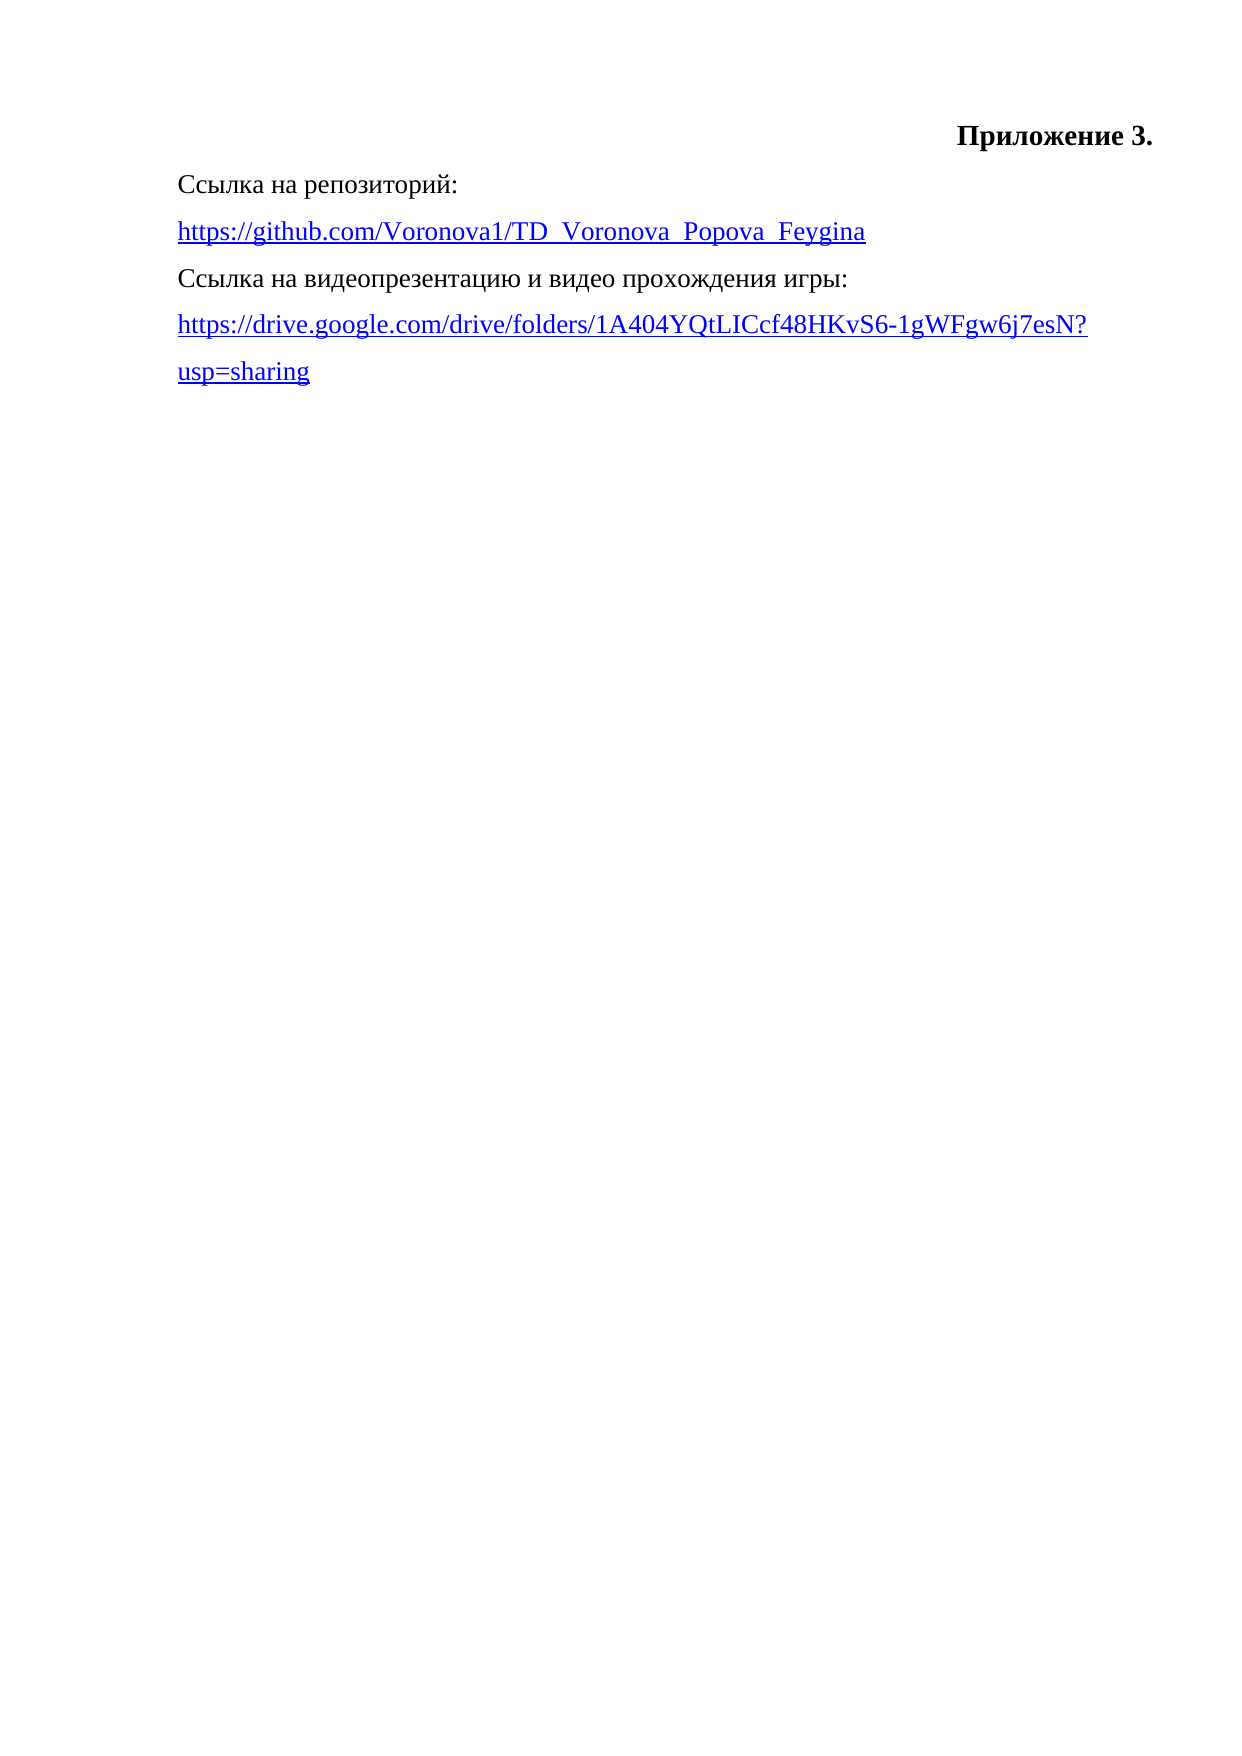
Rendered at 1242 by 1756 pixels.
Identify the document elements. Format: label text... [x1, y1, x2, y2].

text Ссылка на видеопрезентацию и видео прохождения игры: [177, 262, 1153, 293]
text https://drive.google.com/drive/folders/1A404YQtLICcf48HKvS6-1gWFgw6j7esN?usp=sharing [177, 308, 1153, 386]
text Приложение 3. [177, 118, 1153, 152]
text Ссылка на репозиторий: https://github.com/Voronova1/TD_Voronova_Popova_Feygina [177, 168, 1153, 246]
